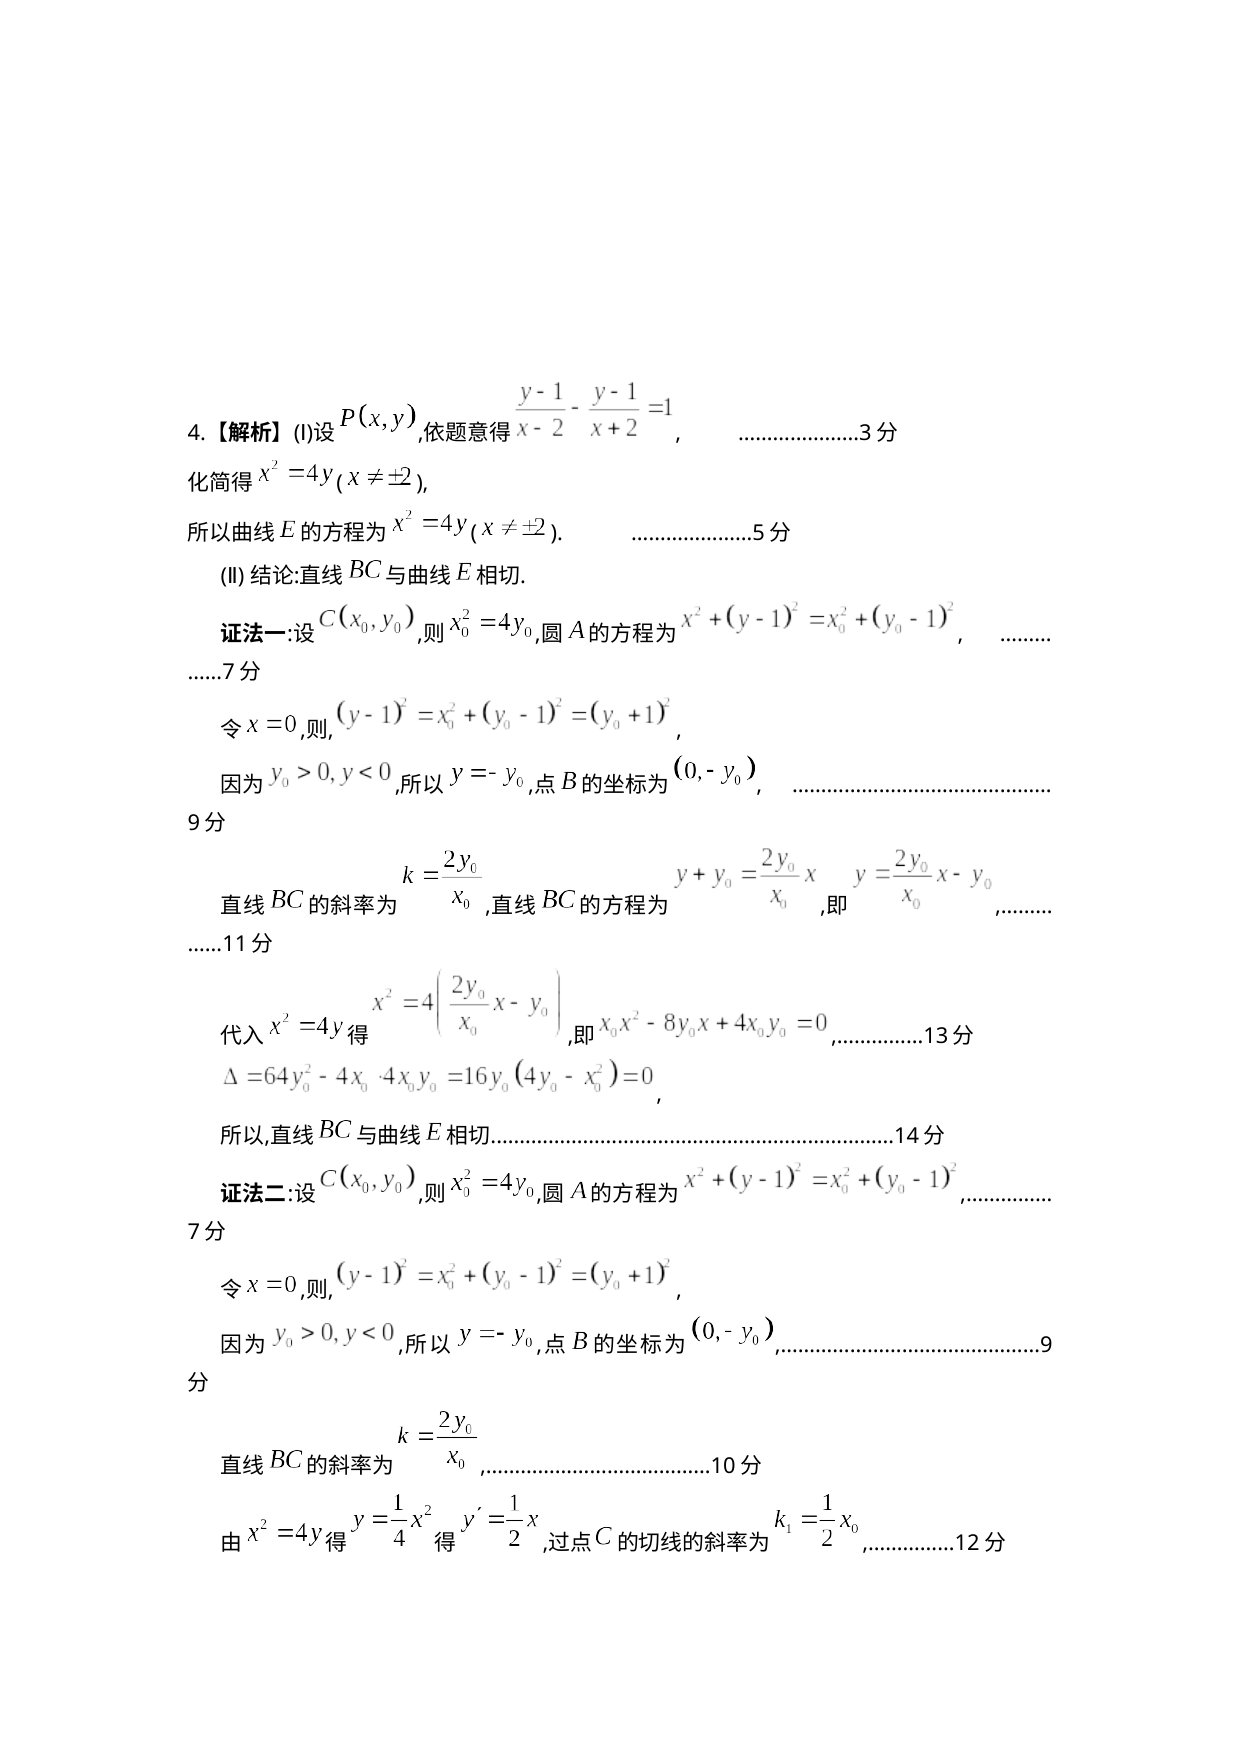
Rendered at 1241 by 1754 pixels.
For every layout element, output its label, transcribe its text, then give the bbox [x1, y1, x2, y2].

text 令,则,, [187, 692, 1053, 744]
text , [187, 1056, 1053, 1108]
text 所以,直线与曲线相切.……………………………………………………………14分 [187, 1114, 1053, 1150]
text 证法一:设,则,圆的方程为, ……………7分 [187, 596, 1053, 686]
text 直线的斜率为,…………………………………10分 [187, 1403, 1053, 1480]
text 所以曲线的方程为(). …………………5分 [187, 503, 1053, 547]
text 证法二:设,则,圆的方程为,……………7分 [187, 1156, 1053, 1246]
text 由得得,过点的切线的斜率为,……………12分 [187, 1486, 1053, 1557]
text 令,则,, [187, 1252, 1053, 1304]
text 因为,所以,点的坐标为,………………………………………9分 [187, 1310, 1053, 1397]
text 因为,所以,点的坐标为, ………………………………………9分 [187, 750, 1053, 837]
text 代入得,即,……………13分 [187, 964, 1053, 1050]
text (Ⅱ) 结论:直线与曲线相切. [187, 553, 1053, 589]
text 直线的斜率为,直线的方程为,即,……………11分 [187, 843, 1053, 958]
text 化简得(), [187, 453, 1053, 497]
text 4.【解析】(Ⅰ)设,依题意得, …………………3分 [187, 376, 1053, 447]
